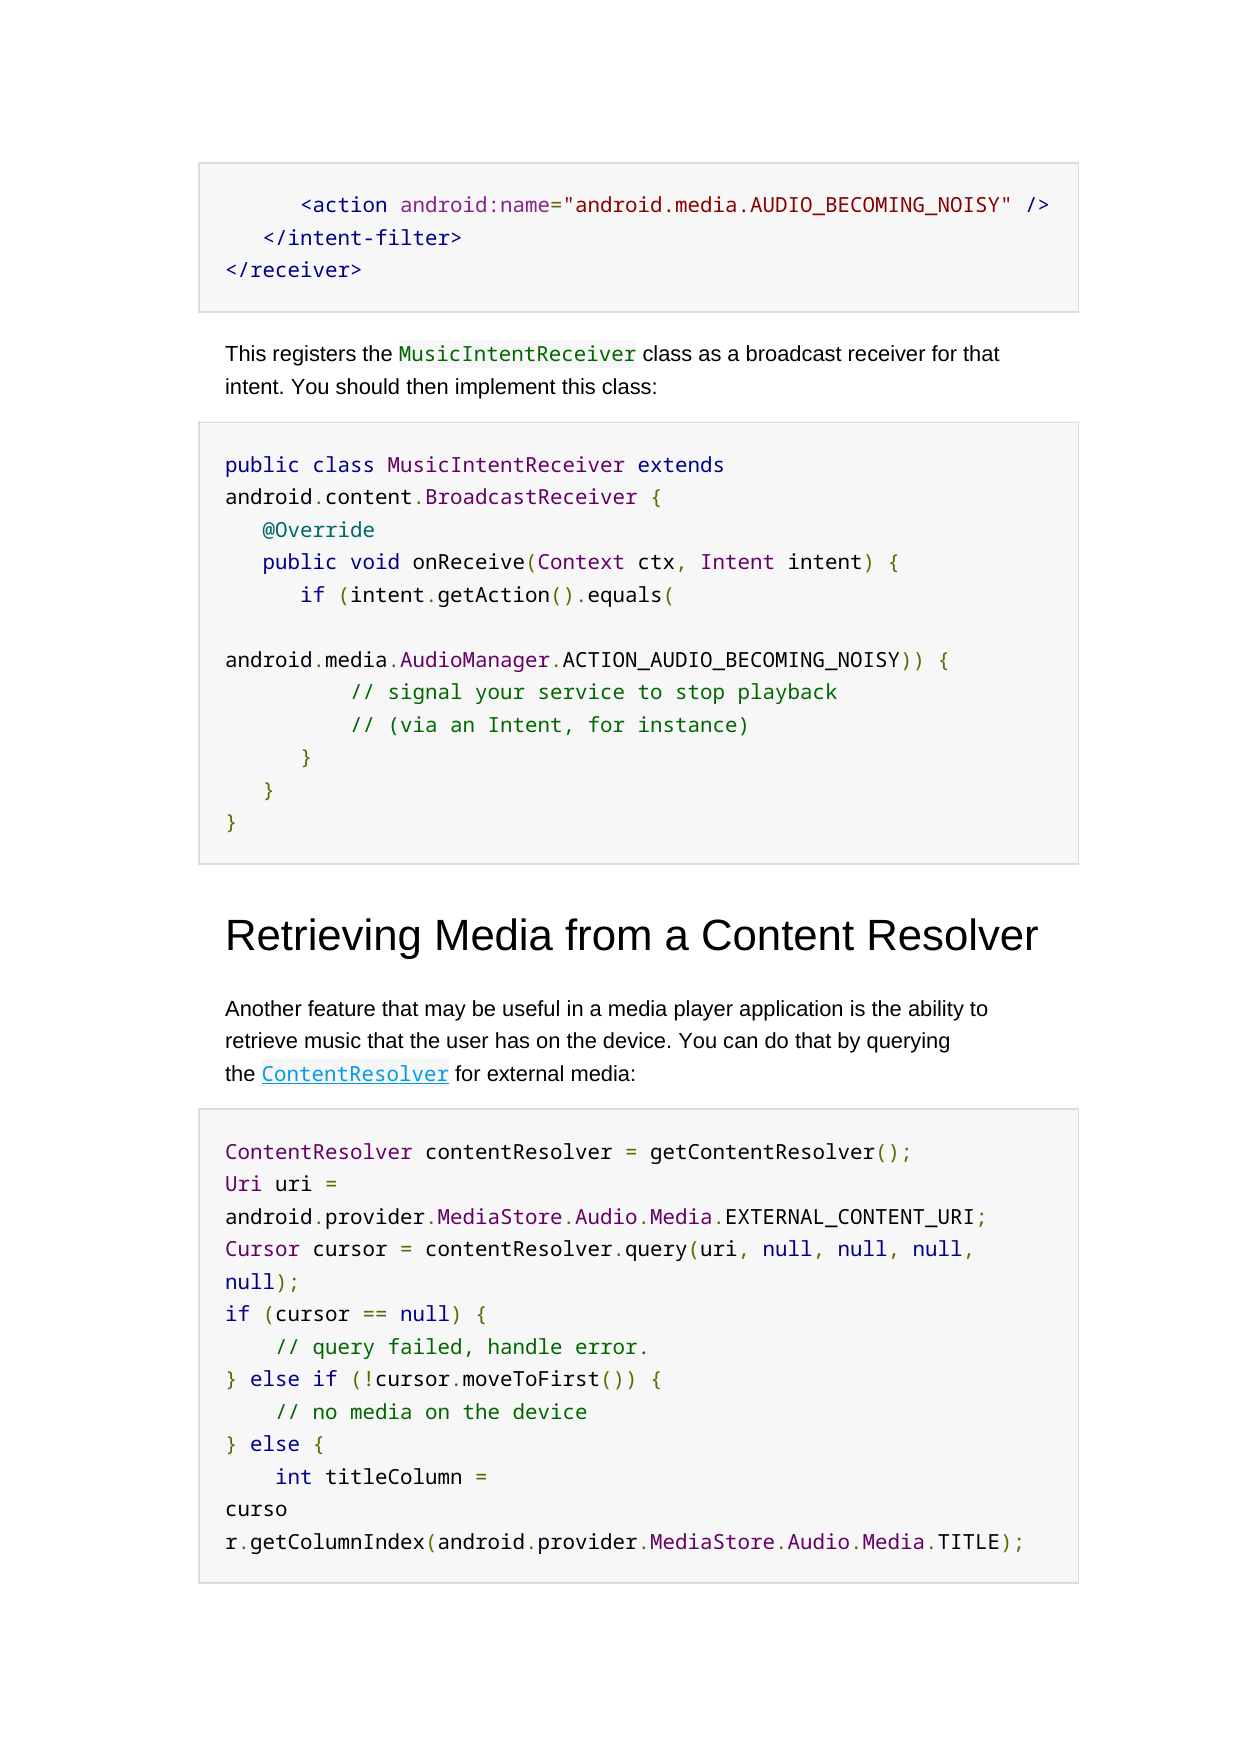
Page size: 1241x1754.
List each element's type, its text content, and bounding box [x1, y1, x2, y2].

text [200, 1110, 1078, 1582]
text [200, 164, 1078, 311]
text Retrieving Media from a Content Resolver [225, 902, 1053, 967]
text public class MusicIntentReceiver extends android.content.BroadcastReceiver { @Override public void onReceive(Context ctx, Intent intent) { if (intent.getAction().equals( android.media.AudioManager.ACTION_AUDIO_BECOMING_NOISY)) { // signal your service to stop playback // (via an Intent, for instance) } } } [200, 423, 1078, 863]
text Another feature that may be useful in a media player application is the ability to retrieve music that the user has on the device. You can do that by querying the ContentResolver for external media: [225, 992, 1053, 1089]
text This registers the MusicIntentReceiver class as a broadcast receiver for that intent. You should then implement this class: [225, 338, 1053, 403]
